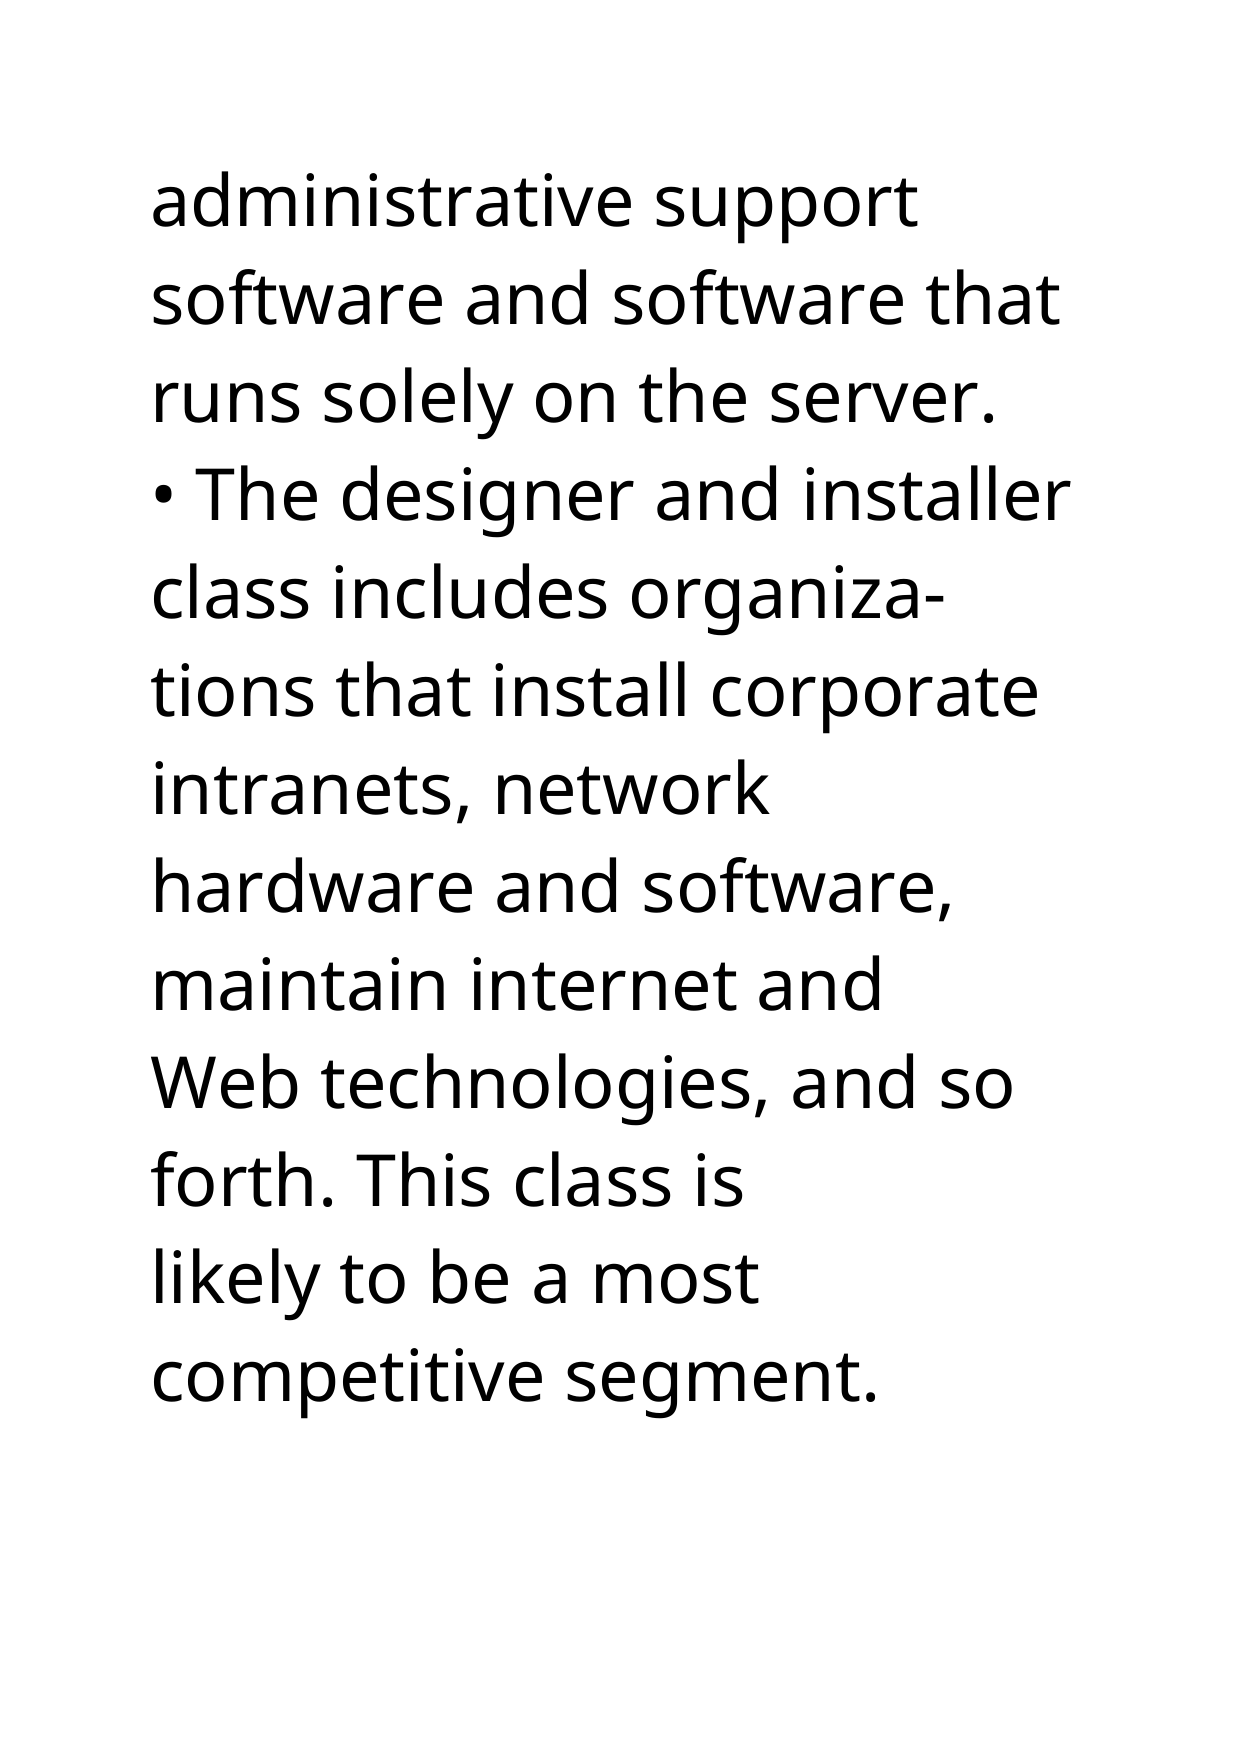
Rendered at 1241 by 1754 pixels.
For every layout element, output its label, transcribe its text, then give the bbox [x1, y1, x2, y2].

text likely to be a most competitive segment. [150, 1227, 1090, 1423]
text runs solely on the server. [150, 346, 1090, 444]
text hardware and software, maintain internet and [150, 835, 1090, 1031]
text • The designer and installer class includes organiza- [150, 444, 1090, 639]
text administrative support software and software that [150, 150, 1090, 346]
text Web technologies, and so forth. This class is [150, 1031, 1090, 1227]
text tions that install corporate intranets, network [150, 639, 1090, 835]
